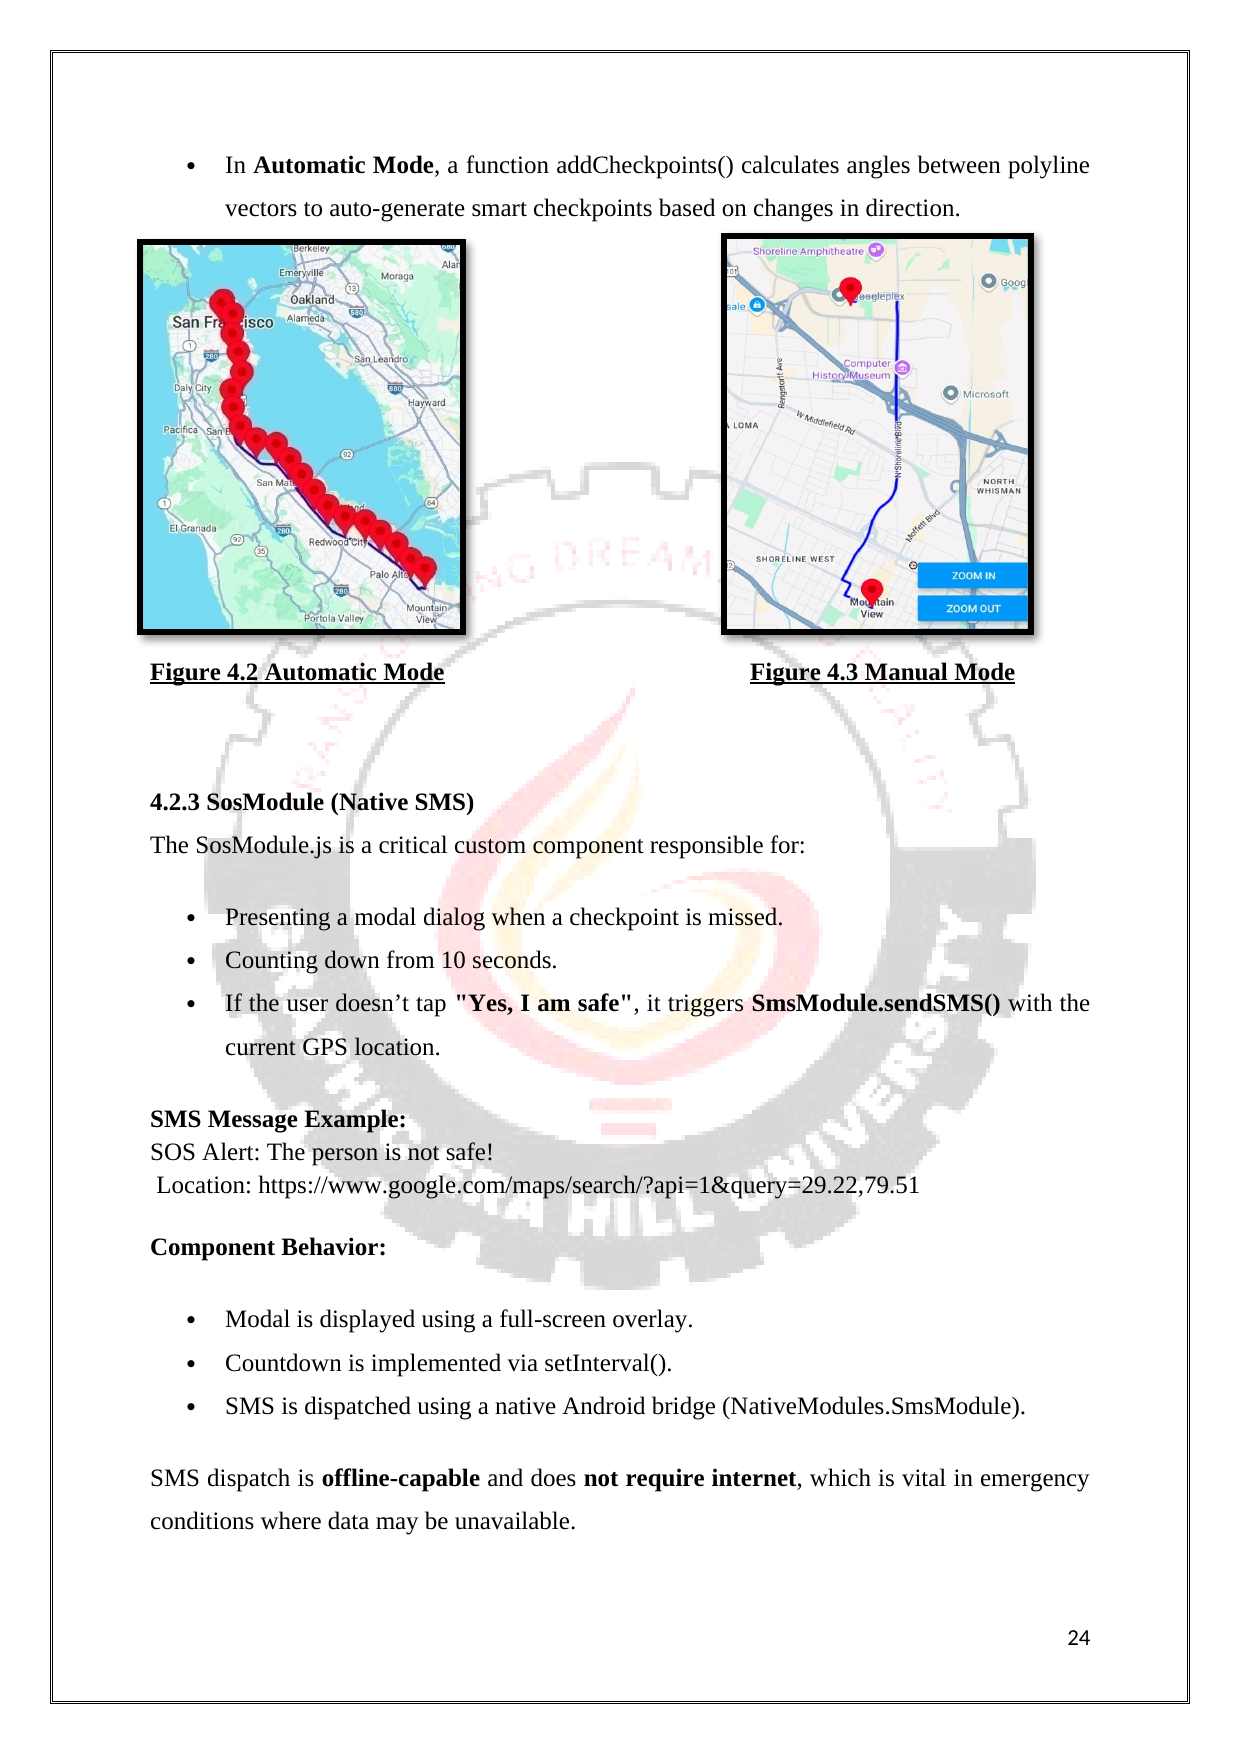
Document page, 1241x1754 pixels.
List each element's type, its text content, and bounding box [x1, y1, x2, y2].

list If the user doesn’t tap "Yes, I am safe", it triggers SmsModule.sendSMS() with the current GPS location. [187, 988, 1090, 1060]
list Presenting a modal dialog when a checkpoint is missed. [187, 902, 1090, 931]
picture [143, 245, 460, 629]
picture [727, 239, 1028, 629]
list Counting down from 10 seconds. [187, 945, 1090, 974]
subtitle 4.2.3 SosModule (Native SMS) [150, 787, 1090, 816]
subtitle Figure 4.2 Automatic Mode Figure 4.3 Manual Mode [150, 657, 1090, 686]
text The SosModule.js is a critical custom component responsible for: [150, 830, 1090, 859]
text Component Behavior: [150, 1232, 1090, 1261]
list SMS is dispatched using a native Android bridge (NativeModules.SmsModule). [187, 1391, 1090, 1419]
text SOS Alert: The person is not safe! [150, 1137, 1090, 1166]
list Modal is displayed using a full-screen overlay. [187, 1304, 1090, 1333]
list Countdown is implemented via setInterval(). [187, 1348, 1090, 1376]
list In Automatic Mode, a function addCheckpoints() calculates angles between polyline vectors to auto-generate smart checkpoints based on changes in direction. [187, 150, 1090, 222]
text Location: https://www.google.com/maps/search/?api=1&query=29.22,79.51 [150, 1170, 1090, 1199]
text SMS Message Example: [150, 1104, 1090, 1133]
text SMS dispatch is offline-capable and does not require internet, which is vital in emergency conditions where data may be unavailable. [150, 1463, 1090, 1535]
